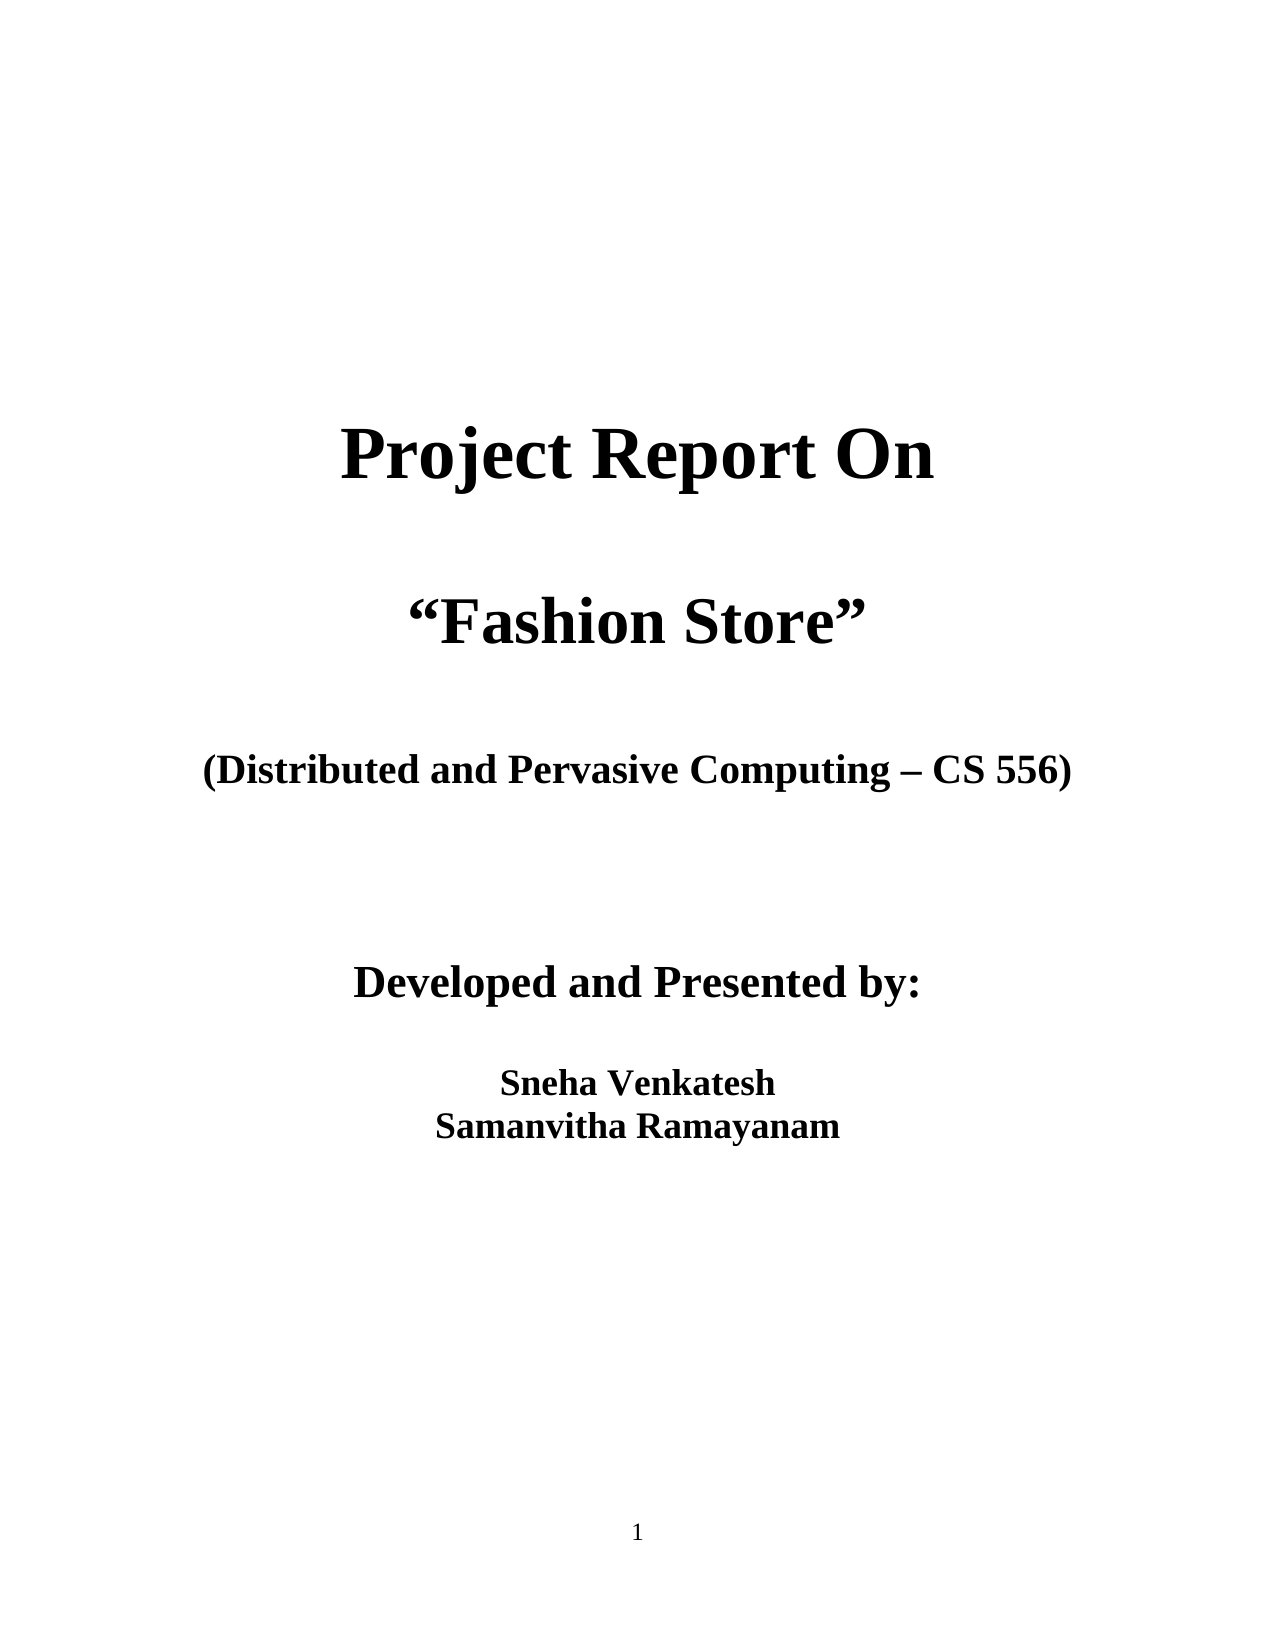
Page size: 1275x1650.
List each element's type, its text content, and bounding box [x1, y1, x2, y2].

text (Distributed and Pervasive Computing – CS 556) [187, 744, 1087, 792]
text Samanvitha Ramayanam [187, 1103, 1087, 1147]
text Sneha Venkatesh [187, 1060, 1087, 1103]
text Developed and Presented by: [187, 955, 1087, 1008]
text “Fashion Store” [187, 581, 1087, 658]
text Project Report On [187, 409, 1087, 495]
